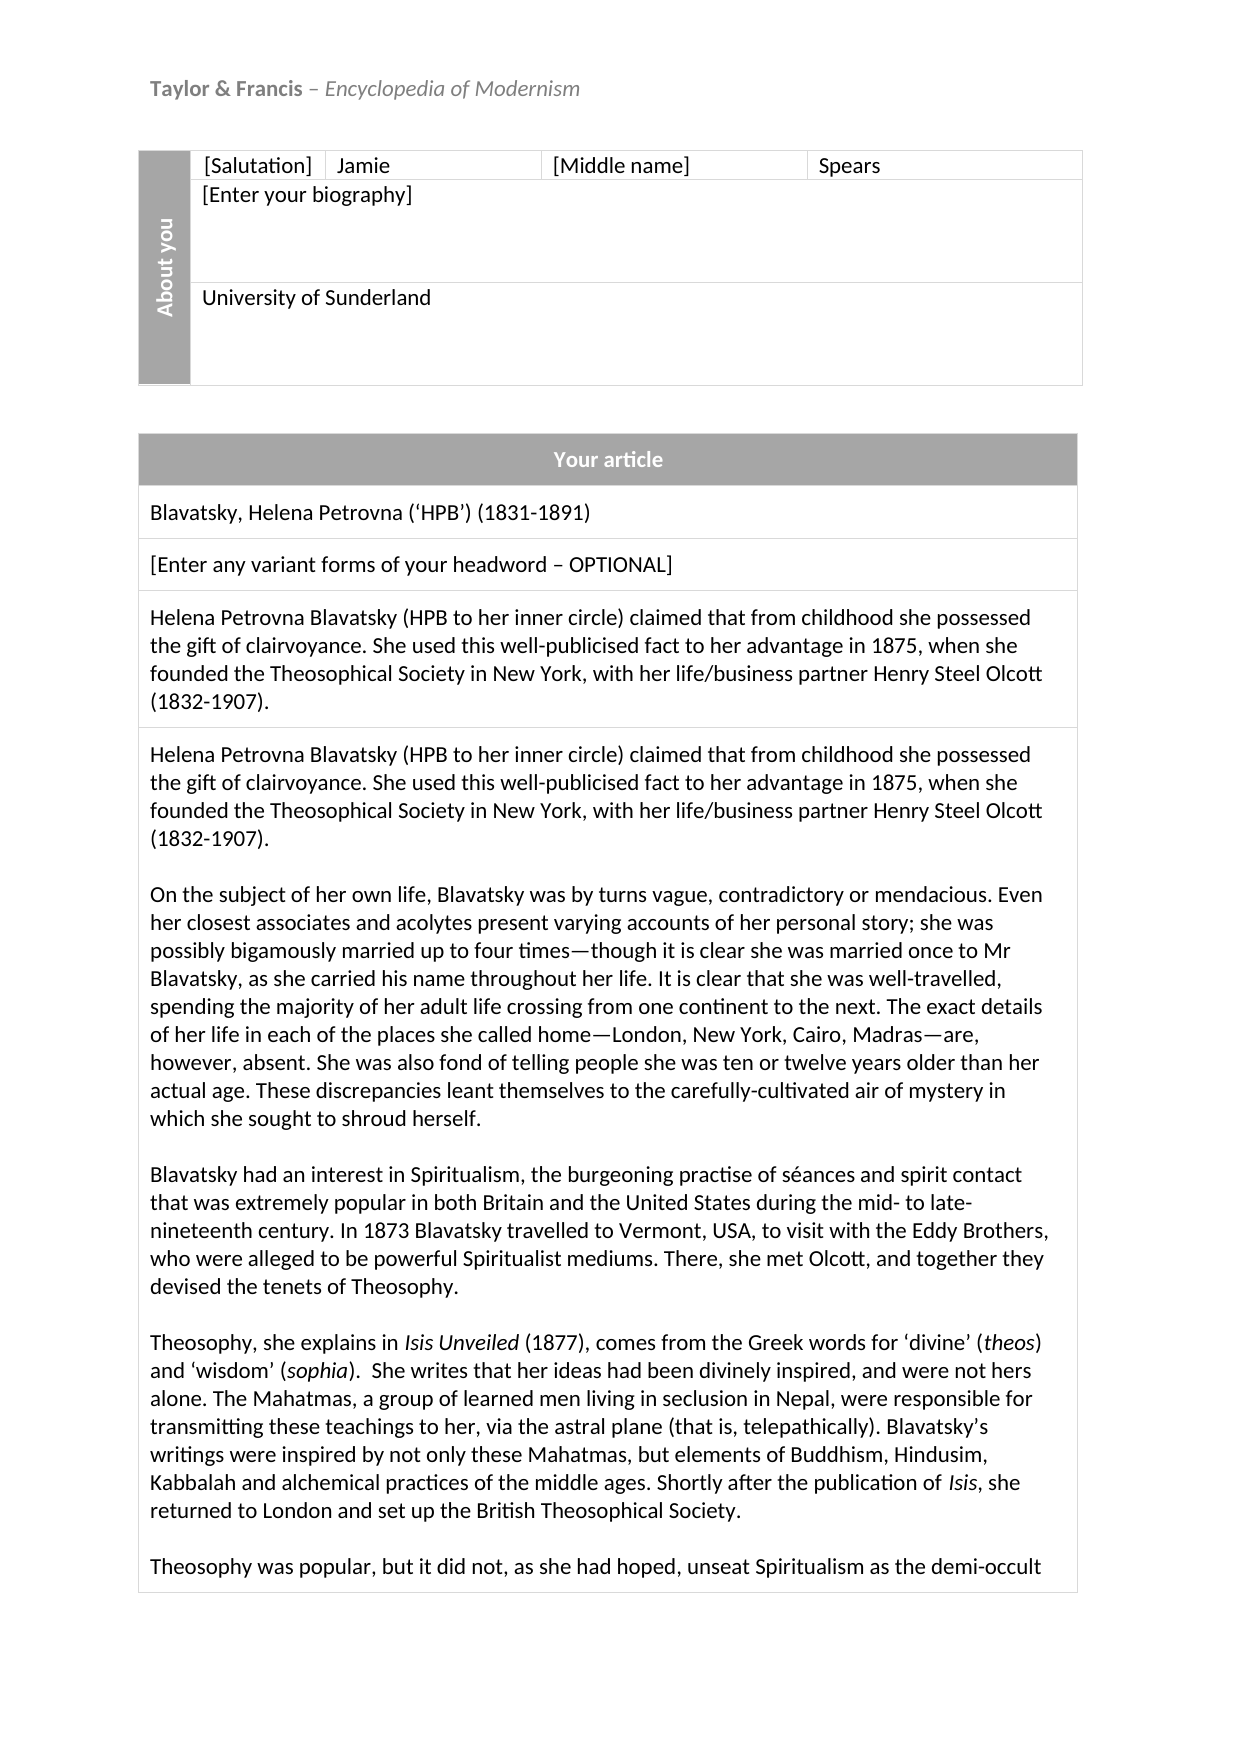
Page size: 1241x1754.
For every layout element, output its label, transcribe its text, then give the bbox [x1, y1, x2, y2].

table_header About you [139, 151, 190, 384]
table_header Your article [139, 434, 1077, 485]
